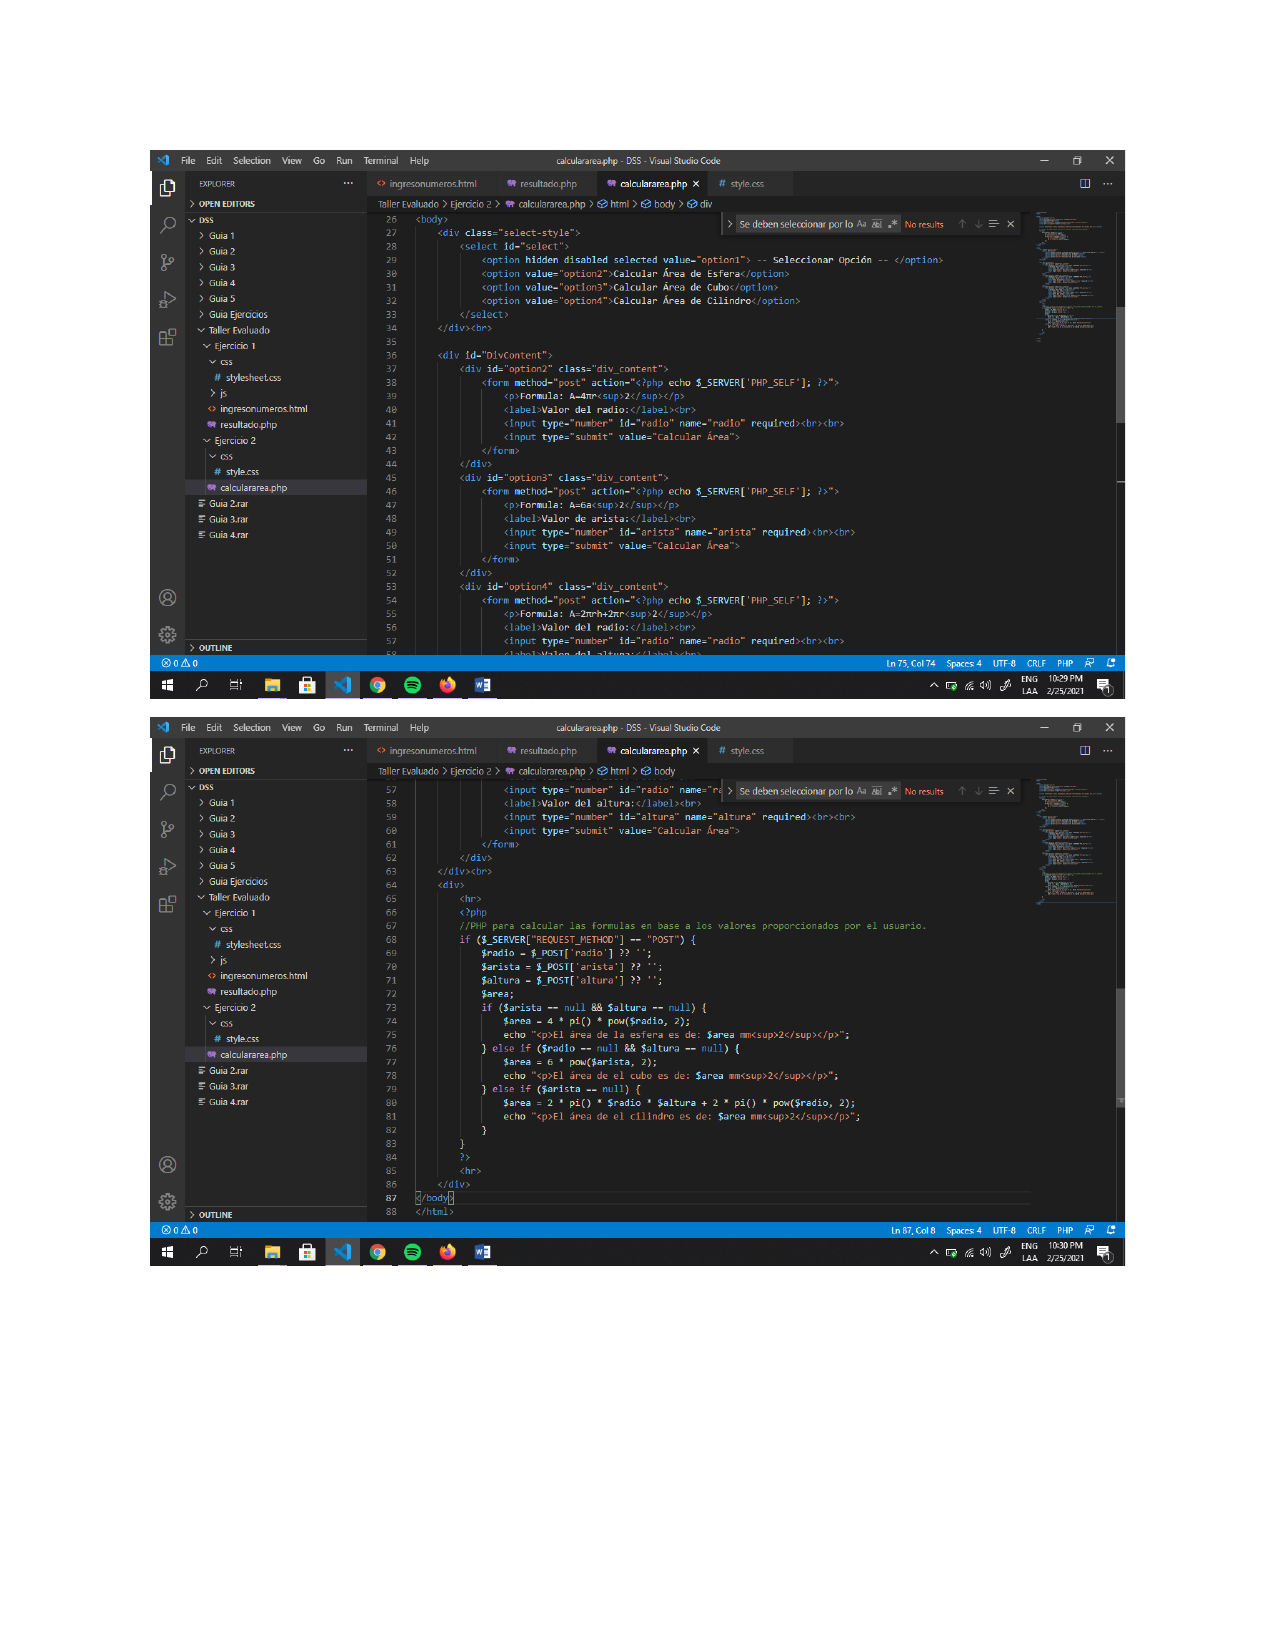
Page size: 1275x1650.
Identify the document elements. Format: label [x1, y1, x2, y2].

picture [150, 150, 1125, 699]
picture [150, 717, 1125, 1266]
